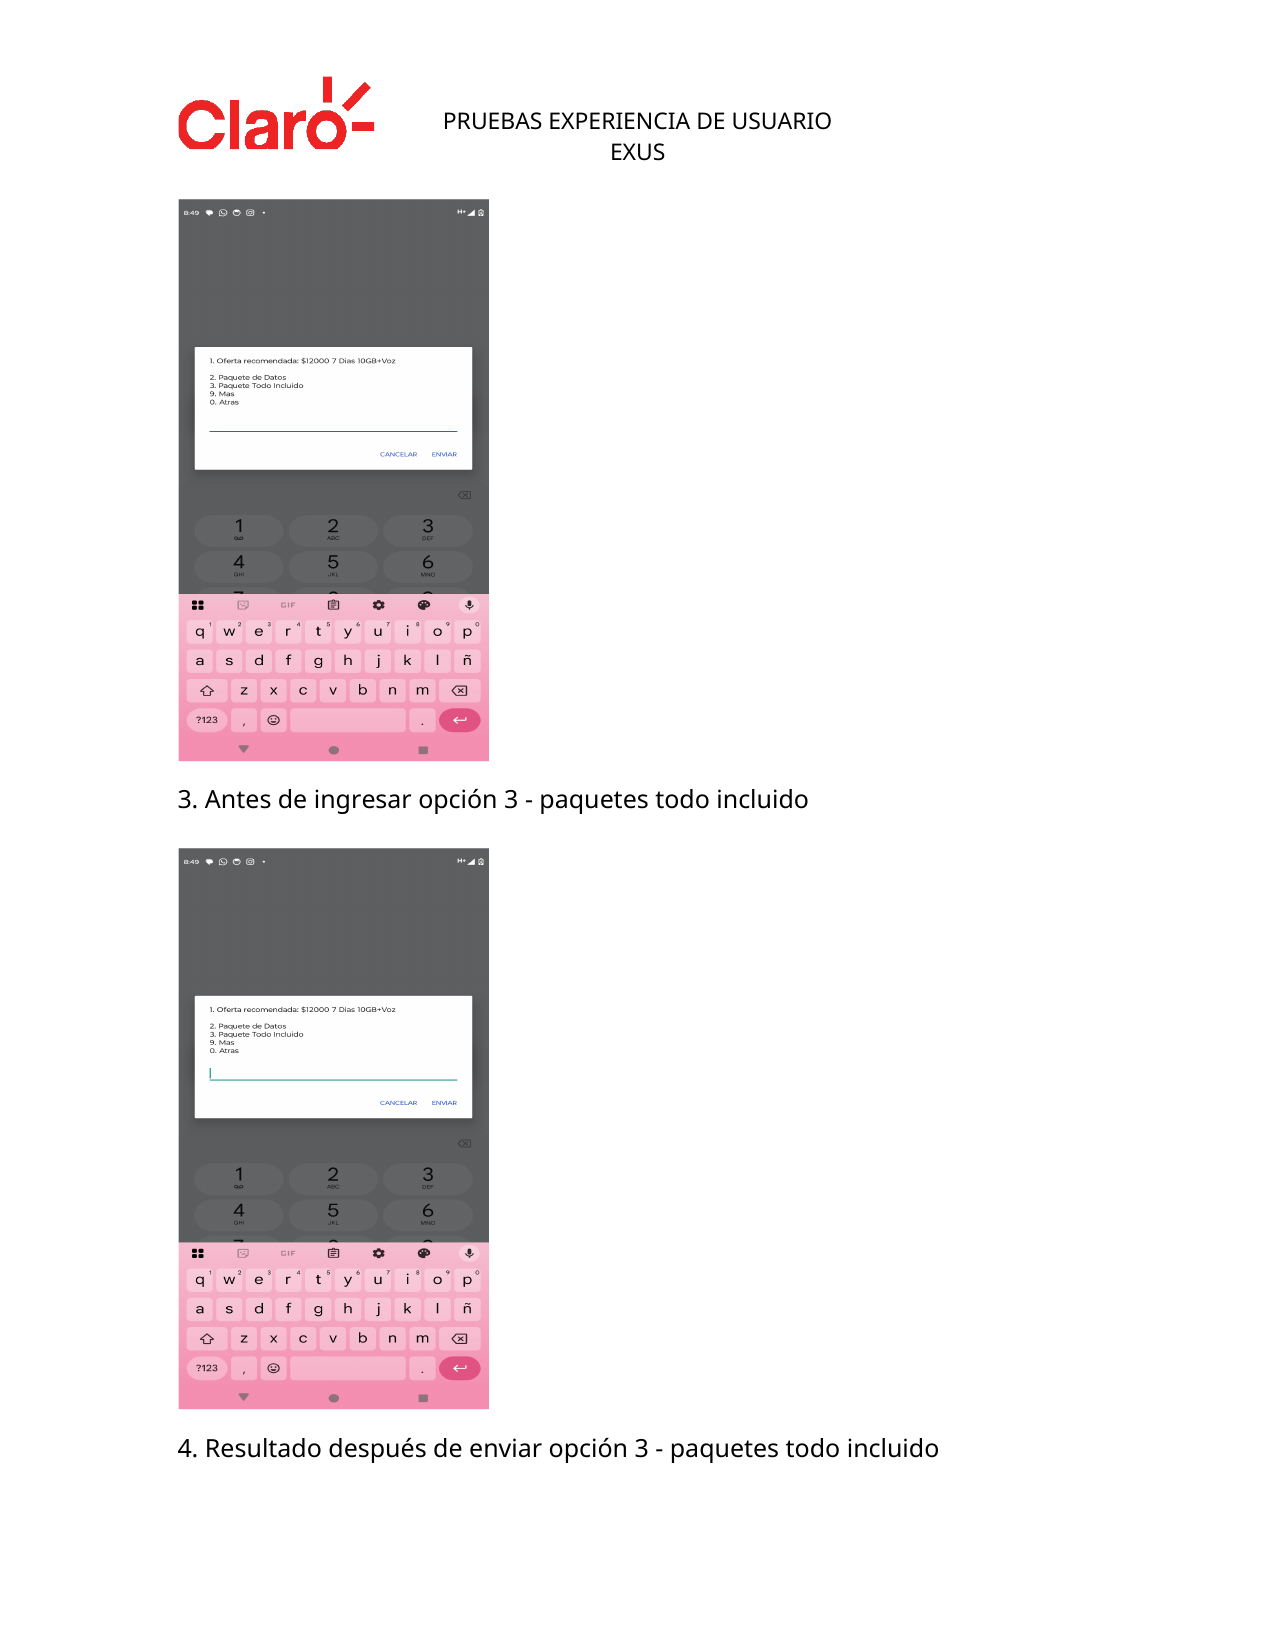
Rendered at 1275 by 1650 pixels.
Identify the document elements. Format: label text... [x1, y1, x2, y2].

picture [177, 76, 374, 149]
picture [177, 198, 490, 762]
text 3. Antes de ingresar opción 3 - paquetes todo incluido [177, 782, 1098, 816]
picture [177, 847, 490, 1410]
text 4. Resultado después de enviar opción 3 - paquetes todo incluido [177, 1431, 1098, 1465]
